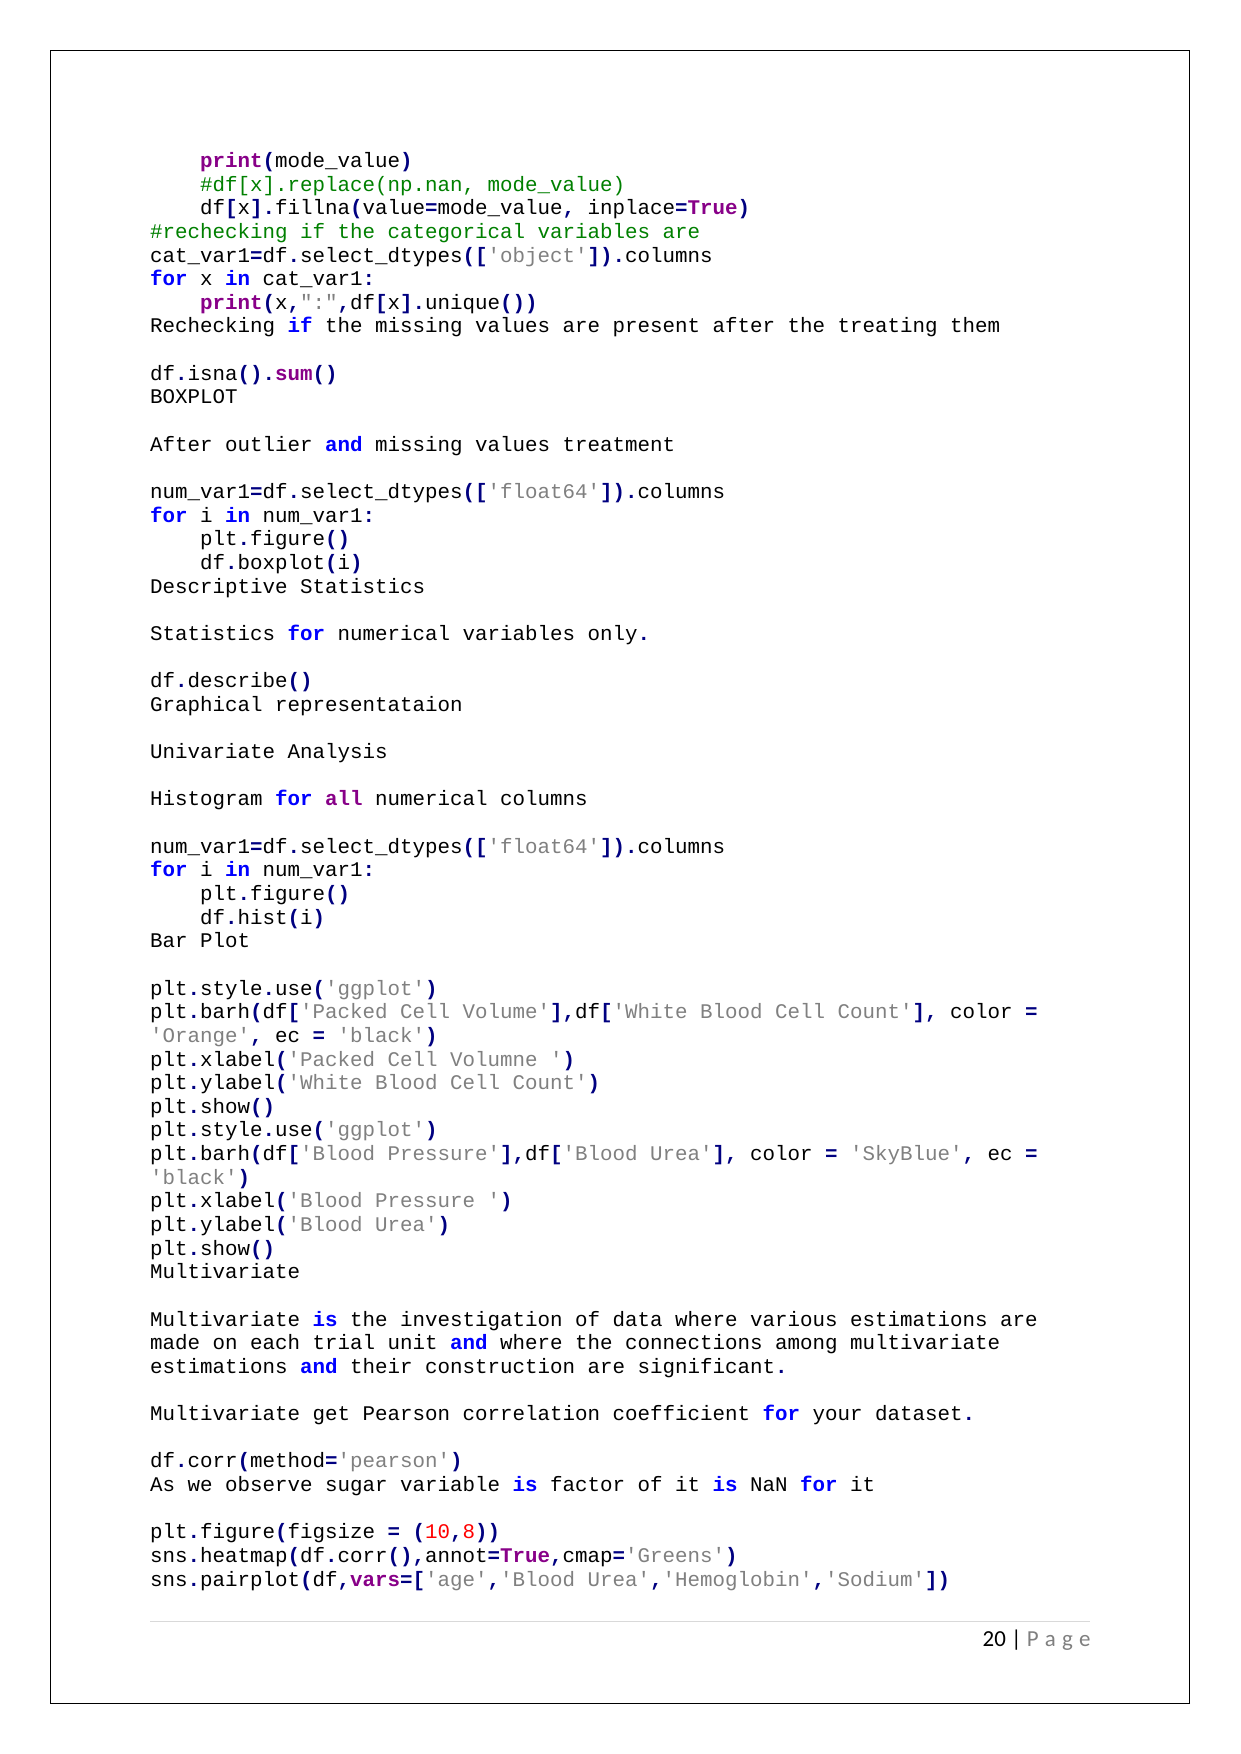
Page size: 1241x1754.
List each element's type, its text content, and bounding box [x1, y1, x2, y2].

text Multivariate is the investigation of data where various estimations are made on each trial unit and where the connections among multivariate estimations and their construction are significant. [150, 1309, 1090, 1379]
text df.isna().sum() [150, 363, 1090, 386]
text plt.style.use('ggplot') [150, 978, 1090, 1001]
text Descriptive Statistics [150, 576, 1090, 599]
text df.hist(i) [150, 907, 1090, 930]
text plt.figure(figsize = (10,8)) [150, 1521, 1090, 1545]
text plt.figure() [150, 883, 1090, 907]
text num_var1=df.select_dtypes(['float64']).columns [150, 481, 1090, 505]
text As we observe sugar variable is factor of it is NaN for it [150, 1474, 1090, 1498]
text for x in cat_var1: [150, 268, 1090, 292]
text Univariate Analysis [150, 741, 1090, 765]
text #df[x].replace(np.nan, mode_value) [150, 174, 1090, 197]
text plt.show() [150, 1096, 1090, 1119]
text Graphical representataion [150, 694, 1090, 717]
text df[x].fillna(value=mode_value, inplace=True) [150, 197, 1090, 221]
text df.boxplot(i) [150, 552, 1090, 576]
text for i in num_var1: [150, 505, 1090, 528]
text plt.style.use('ggplot') [150, 1119, 1090, 1143]
text plt.xlabel('Packed Cell Volumne ') [150, 1048, 1090, 1072]
text Multivariate get Pearson correlation coefficient for your dataset. [150, 1403, 1090, 1427]
text Statistics for numerical variables only. [150, 623, 1090, 647]
text After outlier and missing values treatment [150, 434, 1090, 457]
text plt.show() [150, 1238, 1090, 1261]
text for i in num_var1: [150, 859, 1090, 883]
text sns.heatmap(df.corr(),annot=True,cmap='Greens') [150, 1545, 1090, 1569]
text Multivariate [150, 1261, 1090, 1285]
text df.describe() [150, 670, 1090, 694]
text plt.ylabel('Blood Urea') [150, 1214, 1090, 1238]
text Rechecking if the missing values are present after the treating them [150, 316, 1090, 339]
text df.corr(method='pearson') [150, 1451, 1090, 1474]
text sns.pairplot(df,vars=['age','Blood Urea','Hemoglobin','Sodium']) [150, 1569, 1090, 1592]
text print(mode_value) [150, 150, 1090, 174]
text plt.xlabel('Blood Pressure ') [150, 1190, 1090, 1214]
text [150, 244, 1090, 268]
text Histogram for all numerical columns [150, 788, 1090, 812]
text num_var1=df.select_dtypes(['float64']).columns [150, 836, 1090, 859]
text plt.barh(df['Blood Pressure'],df['Blood Urea'], color = 'SkyBlue', ec = 'black') [150, 1143, 1090, 1190]
text #rechecking if the categorical variables are [150, 221, 1090, 244]
text plt.ylabel('White Blood Cell Count') [150, 1072, 1090, 1096]
text Bar Plot [150, 930, 1090, 954]
text plt.barh(df['Packed Cell Volume'],df['White Blood Cell Count'], color = 'Orange', ec = 'black') [150, 1001, 1090, 1048]
text print(x,":",df[x].unique()) [150, 292, 1090, 316]
text plt.figure() [150, 528, 1090, 552]
text BOXPLOT [150, 386, 1090, 410]
